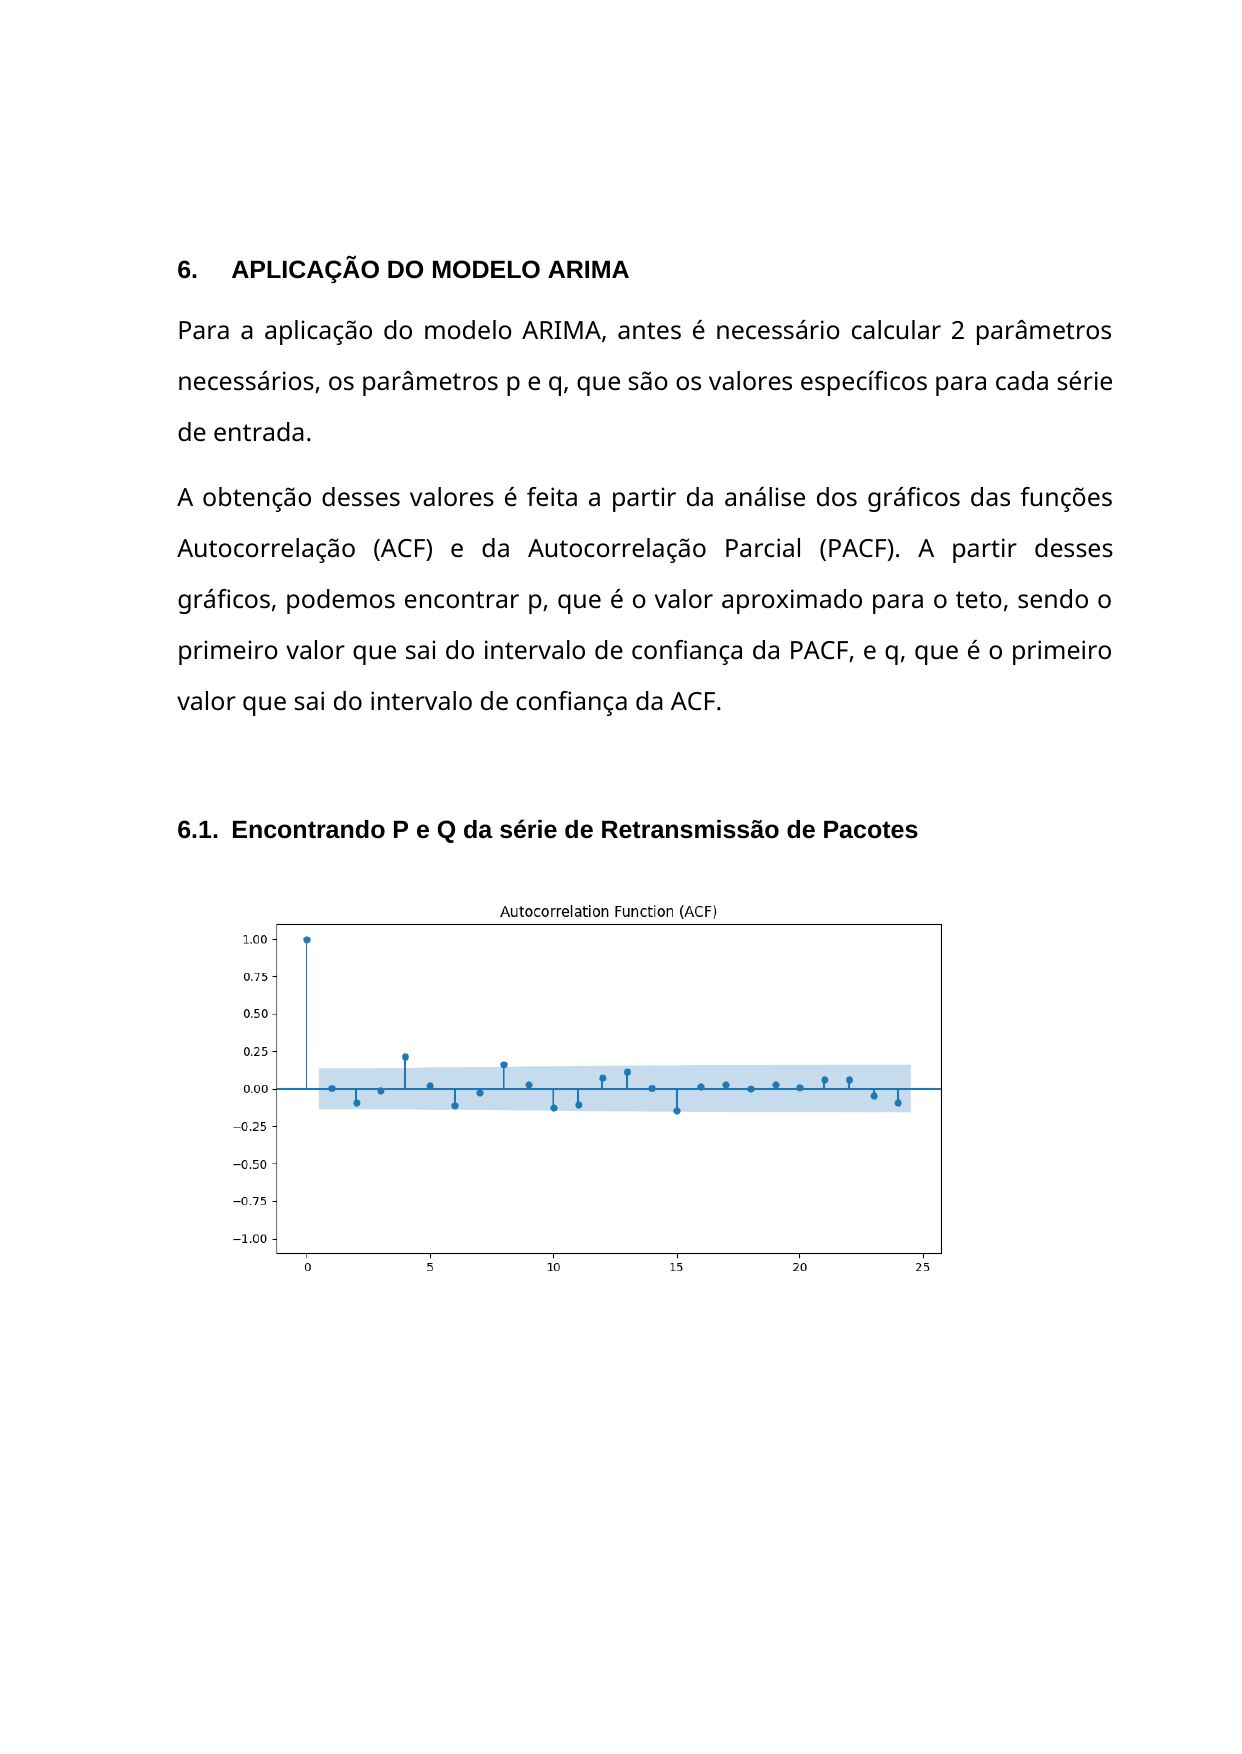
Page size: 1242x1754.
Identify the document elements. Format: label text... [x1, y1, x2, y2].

subtitle 6. APLICAÇÃO DO MODELO ARIMA [102, 255, 1114, 284]
text Para a aplicação do modelo ARIMA, antes é necessário calcular 2 parâmetros necessários, os parâmetros p e q, que são os valores específicos para cada série de entrada. [177, 312, 1114, 448]
picture [169, 872, 1026, 1300]
text A obtenção desses valores é feita a partir da análise dos gráficos das funções Autocorrelação (ACF) e da Autocorrelação Parcial (PACF). A partir desses gráficos, podemos encontrar p, que é o valor aproximado para o teto, sendo o primeiro valor que sai do intervalo de confiança da PACF, e q, que é o primeiro valor que sai do intervalo de confiança da ACF. [177, 480, 1114, 718]
subtitle 6.1. Encontrando P e Q da série de Retransmissão de Pacotes [102, 815, 1114, 844]
